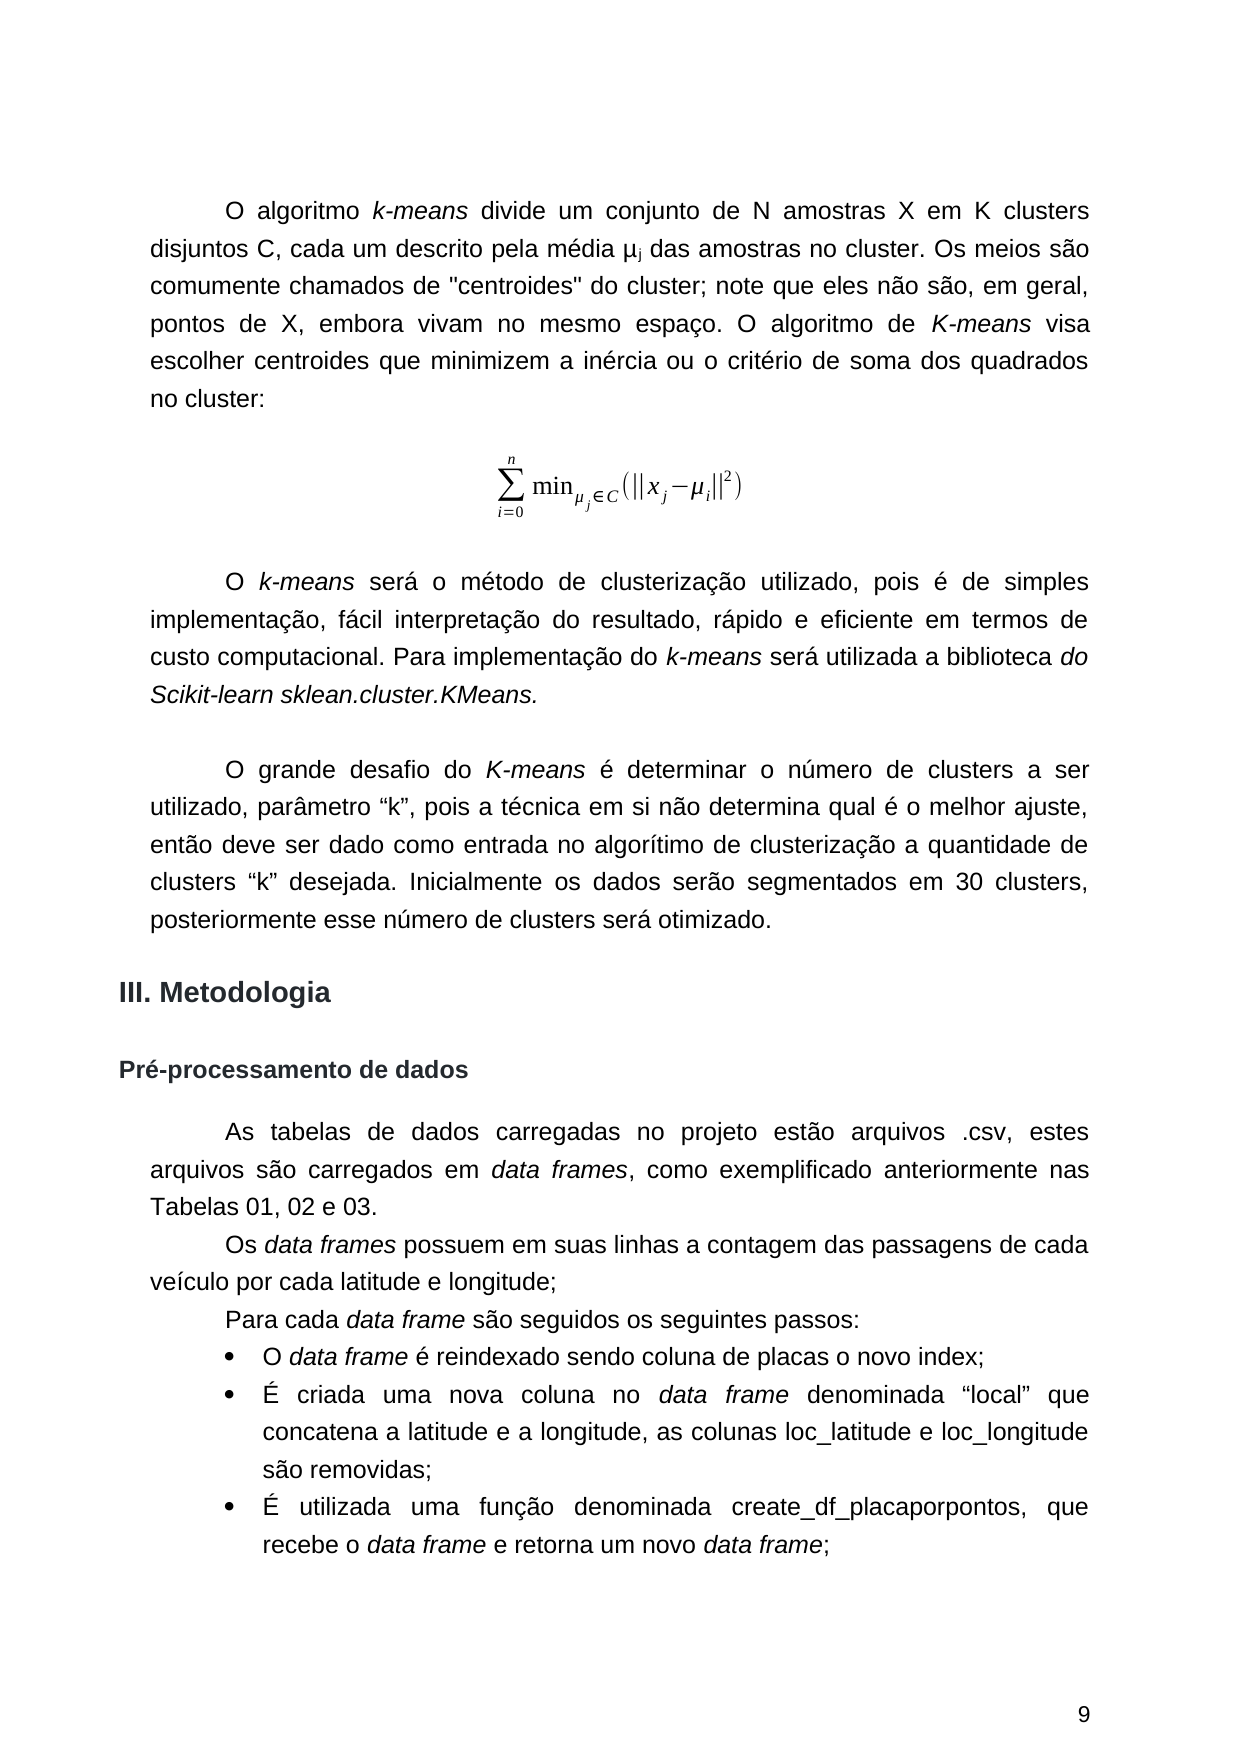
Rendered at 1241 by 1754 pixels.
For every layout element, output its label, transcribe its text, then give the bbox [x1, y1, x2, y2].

text O k-means será o método de clusterização utilizado, pois é de simples implementação, fácil interpretação do resultado, rápido e eficiente em termos de custo computacional. Para implementação do k-means será utilizada a biblioteca do Scikit-learn sklean.cluster.KMeans. [150, 558, 1090, 708]
text Os data frames possuem em suas linhas a contagem das passagens de cada veículo por cada latitude e longitude; [150, 1221, 1090, 1296]
list É criada uma nova coluna no data frame denominada “local” que concatena a latitude e a longitude, as colunas loc_latitude e loc_longitude são removidas; [225, 1371, 1090, 1483]
subtitle III. Metodologia [119, 971, 1090, 1008]
text O algoritmo k-means divide um conjunto de N amostras X em K clusters disjuntos C, cada um descrito pela média µj das amostras no cluster. Os meios são comumente chamados de "centroides" do cluster; note que eles não são, em geral, pontos de X, embora vivam no mesmo espaço. O algoritmo de K-means visa escolher centroides que minimizem a inércia ou o critério de soma dos quadrados no cluster: [150, 187, 1090, 412]
list É utilizada uma função denominada create_df_placaporpontos, que recebe o data frame e retorna um novo data frame; [225, 1483, 1090, 1558]
subtitle Pré-processamento de dados [119, 1046, 1090, 1083]
list O data frame é reindexado sendo coluna de placas o novo index; [225, 1333, 1090, 1371]
text As tabelas de dados carregadas no projeto estão arquivos .csv, estes arquivos são carregados em data frames, como exemplificado anteriormente nas Tabelas 01, 02 e 03. [150, 1108, 1090, 1221]
text O grande desafio do K-means é determinar o número de clusters a ser utilizado, parâmetro “k”, pois a técnica em si não determina qual é o melhor ajuste, então deve ser dado como entrada no algorítimo de clusterização a quantidade de clusters “k” desejada. Inicialmente os dados serão segmentados em 30 clusters, posteriormente esse número de clusters será otimizado. [150, 746, 1090, 933]
text Para cada data frame são seguidos os seguintes passos: [150, 1296, 1090, 1333]
